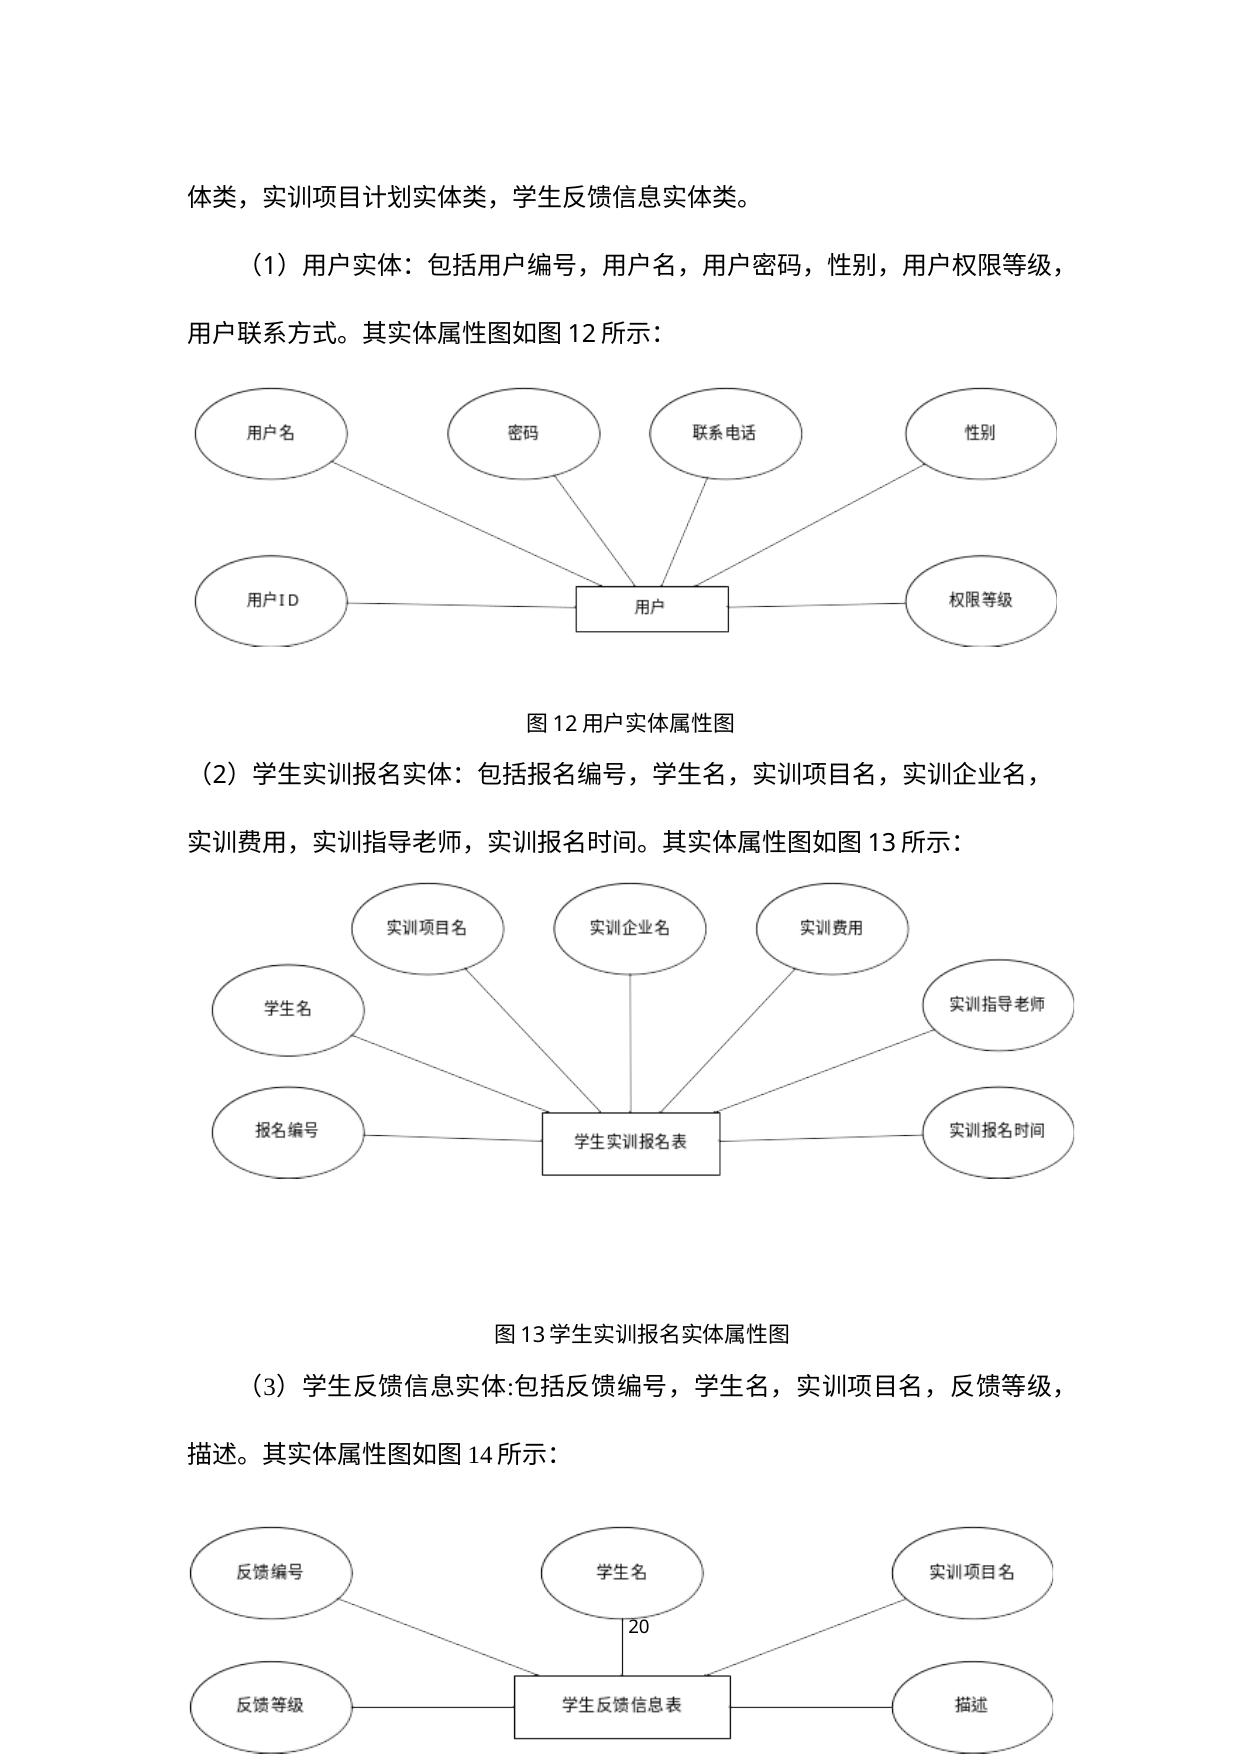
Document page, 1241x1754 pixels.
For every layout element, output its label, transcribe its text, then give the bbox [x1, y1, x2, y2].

list 图13学生实训报名实体属性图 [231, 1316, 1053, 1350]
list （3）学生反馈信息实体:包括反馈编号，学生名，实训项目名，反馈等级，描述。其实体属性图如图14所示： [187, 1350, 1053, 1486]
text 根据功能需求设计了如下几个Bean实体类，用来与数据库进行交互。主要包括的实体有用户实体类，角色实体类，学生实训报名实体类，学生成绩实体类，实训项目计划实体类，学生反馈信息实体类。 [187, 162, 1053, 230]
list 学生实训报名实体：包括报名编号，学生名，实训项目名，实训企业名，实训费用，实训指导老师，实训报名时间。其实体属性图如图13所示： [187, 739, 1053, 875]
list 用户实体：包括用户编号，用户名，用户密码，性别，用户权限等级，用户联系方式。其实体属性图如图12所示： [187, 230, 1053, 366]
text 图12用户实体属性图 [187, 705, 1053, 739]
